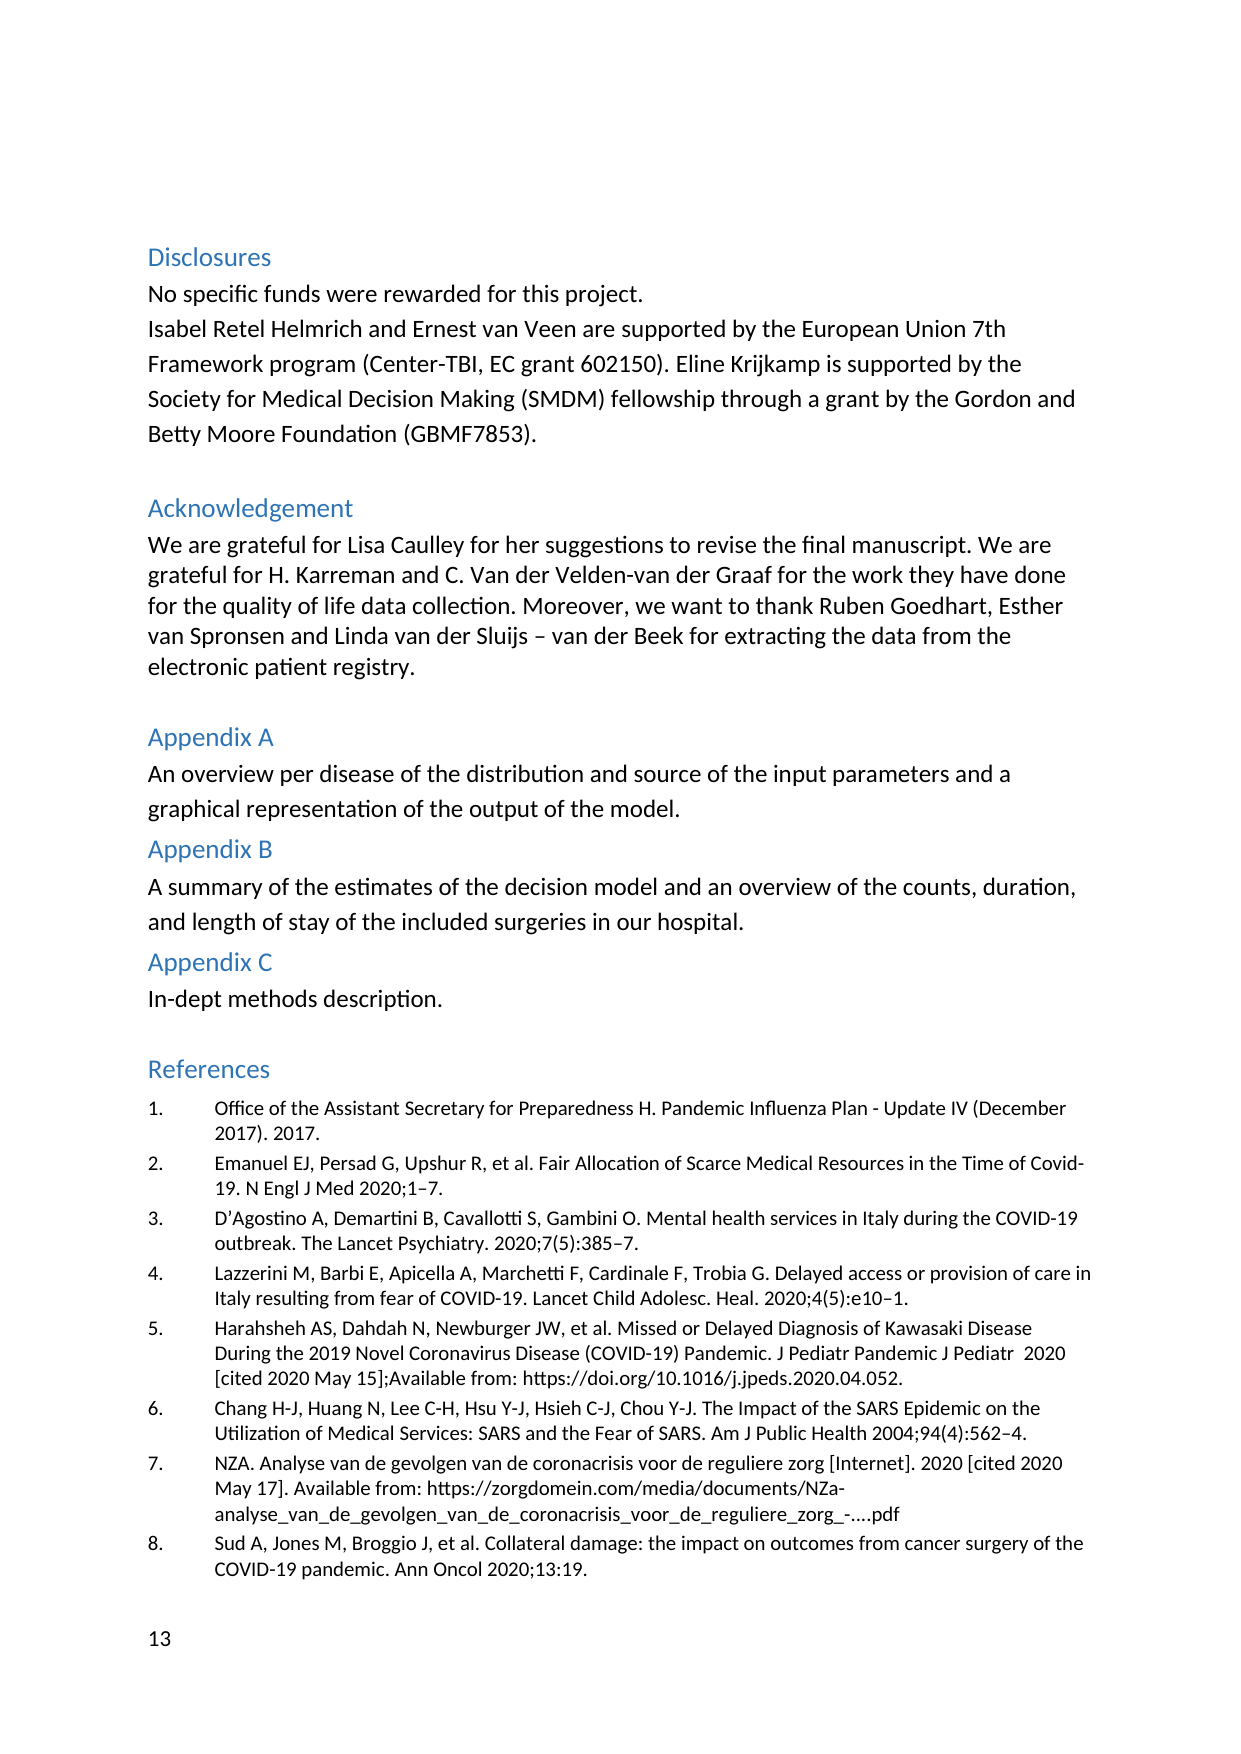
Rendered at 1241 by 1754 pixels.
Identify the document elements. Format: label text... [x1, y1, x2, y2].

subtitle Appendix A [148, 721, 1093, 754]
text 1. Office of the Assistant Secretary for Preparedness H. Pandemic Influenza Plan - Update IV (December 2017). 2017. [148, 1095, 1093, 1146]
subtitle Appendix C [148, 945, 1093, 978]
text Isabel Retel Helmrich and Ernest van Veen are supported by the European Union 7th Framework program (Center-TBI, EC grant 602150). Eline Krijkamp is supported by the Society for Medical Decision Making (SMDM) fellowship through a grant by the Gordon and Betty Moore Foundation (GBMF7853). [148, 313, 1093, 448]
subtitle Appendix B [148, 833, 1093, 866]
text Disclosures [148, 240, 1093, 273]
text In-dept methods description. [148, 983, 1093, 1013]
text A summary of the estimates of the decision model and an overview of the counts, duration, and length of stay of the included surgeries in our hospital. [148, 871, 1093, 936]
text No specific funds were rewarded for this project. [148, 278, 1093, 308]
text 6. Chang H-J, Huang N, Lee C-H, Hsu Y-J, Hsieh C-J, Chou Y-J. The Impact of the SARS Epidemic on the Utilization of Medical Services: SARS and the Fear of SARS. Am J Public Health 2004;94(4):562–4. [148, 1395, 1093, 1446]
text We are grateful for Lisa Caulley for her suggestions to revise the final manuscript. We are grateful for H. Karreman and C. Van der Velden-van der Graaf for the work they have done for the quality of life data collection. Moreover, we want to thank Ruben Goedhart, Esther van Spronsen and Linda van der Sluijs – van der Beek for extracting the data from the electronic patient registry. [148, 529, 1093, 681]
text Acknowledgement [148, 491, 1093, 524]
text An overview per disease of the distribution and source of the input parameters and a graphical representation of the output of the model. [148, 758, 1093, 824]
text References [148, 1053, 1093, 1086]
text 2. Emanuel EJ, Persad G, Upshur R, et al. Fair Allocation of Scarce Medical Resources in the Time of Covid-19. N Engl J Med 2020;1–7. [148, 1150, 1093, 1201]
text 3. D’Agostino A, Demartini B, Cavallotti S, Gambini O. Mental health services in Italy during the COVID-19 outbreak. The Lancet Psychiatry. 2020;7(5):385–7. [148, 1205, 1093, 1256]
text 8. Sud A, Jones M, Broggio J, et al. Collateral damage: the impact on outcomes from cancer surgery of the COVID-19 pandemic. Ann Oncol 2020;13:19. [148, 1531, 1093, 1581]
text 5. Harahsheh AS, Dahdah N, Newburger JW, et al. Missed or Delayed Diagnosis of Kawasaki Disease During the 2019 Novel Coronavirus Disease (COVID-19) Pandemic. J Pediatr Pandemic J Pediatr 2020 [cited 2020 May 15];Available from: https://doi.org/10.1016/j.jpeds.2020.04.052. [148, 1315, 1093, 1391]
